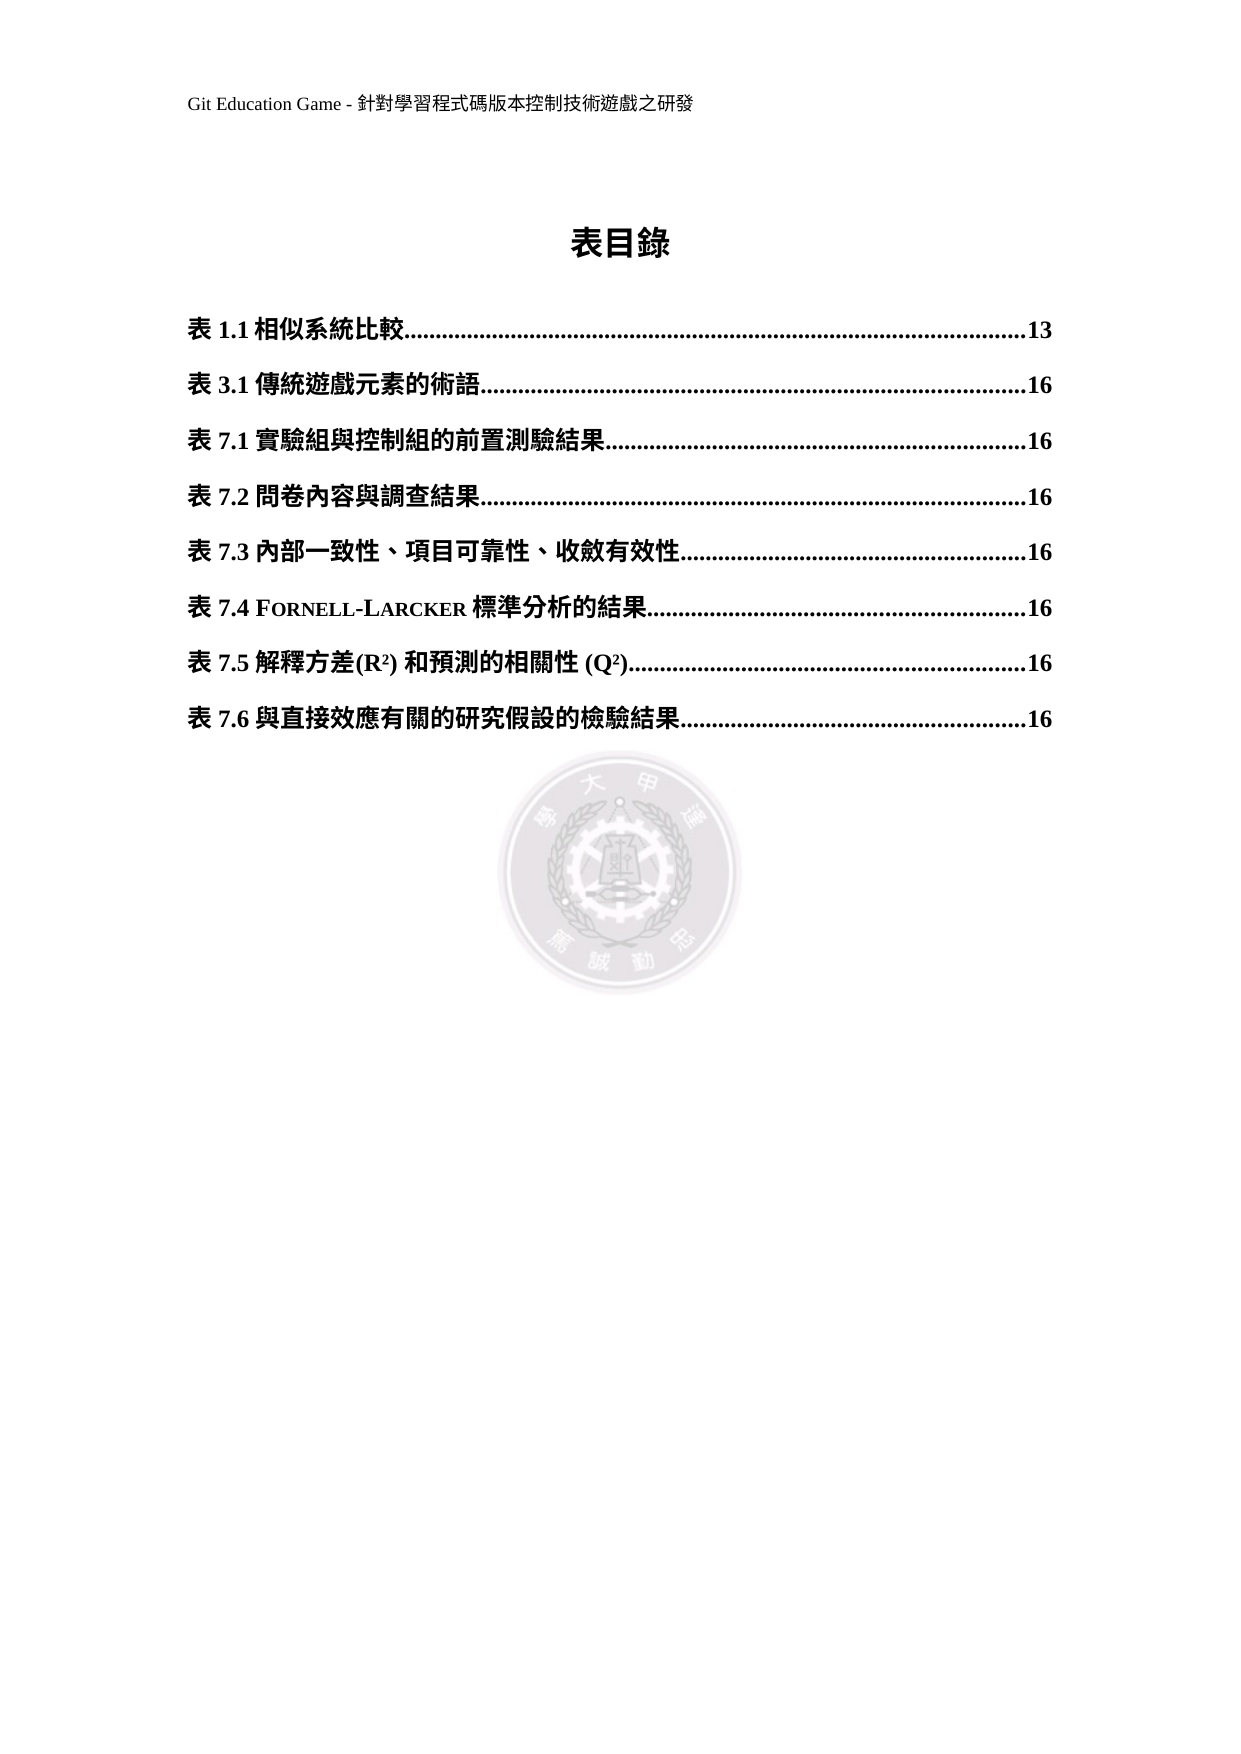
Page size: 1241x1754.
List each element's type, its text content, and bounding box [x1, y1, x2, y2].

text 表 7.1 實驗組與控制組的前置測驗結果 16 [187, 420, 1053, 457]
picture [496, 748, 744, 996]
text 表 7.4 Fornell-Larcker標準分析的結果 16 [187, 587, 1053, 624]
text 表 7.2 問卷內容與調查結果 16 [187, 475, 1053, 513]
text 表 7.6 與直接效應有關的研究假設的檢驗結果 16 [187, 698, 1053, 735]
text 表 1.1相似系統比較 13 [187, 308, 1053, 346]
text 表 7.5 解釋方差(R²) 和預測的相關性 (Q²) 16 [187, 642, 1053, 680]
text 表 7.3 內部一致性、項目可靠性、收斂有效性 16 [187, 531, 1053, 568]
title 表目錄 [187, 203, 1053, 278]
text 表 3.1 傳統遊戲元素的術語 16 [187, 364, 1053, 402]
